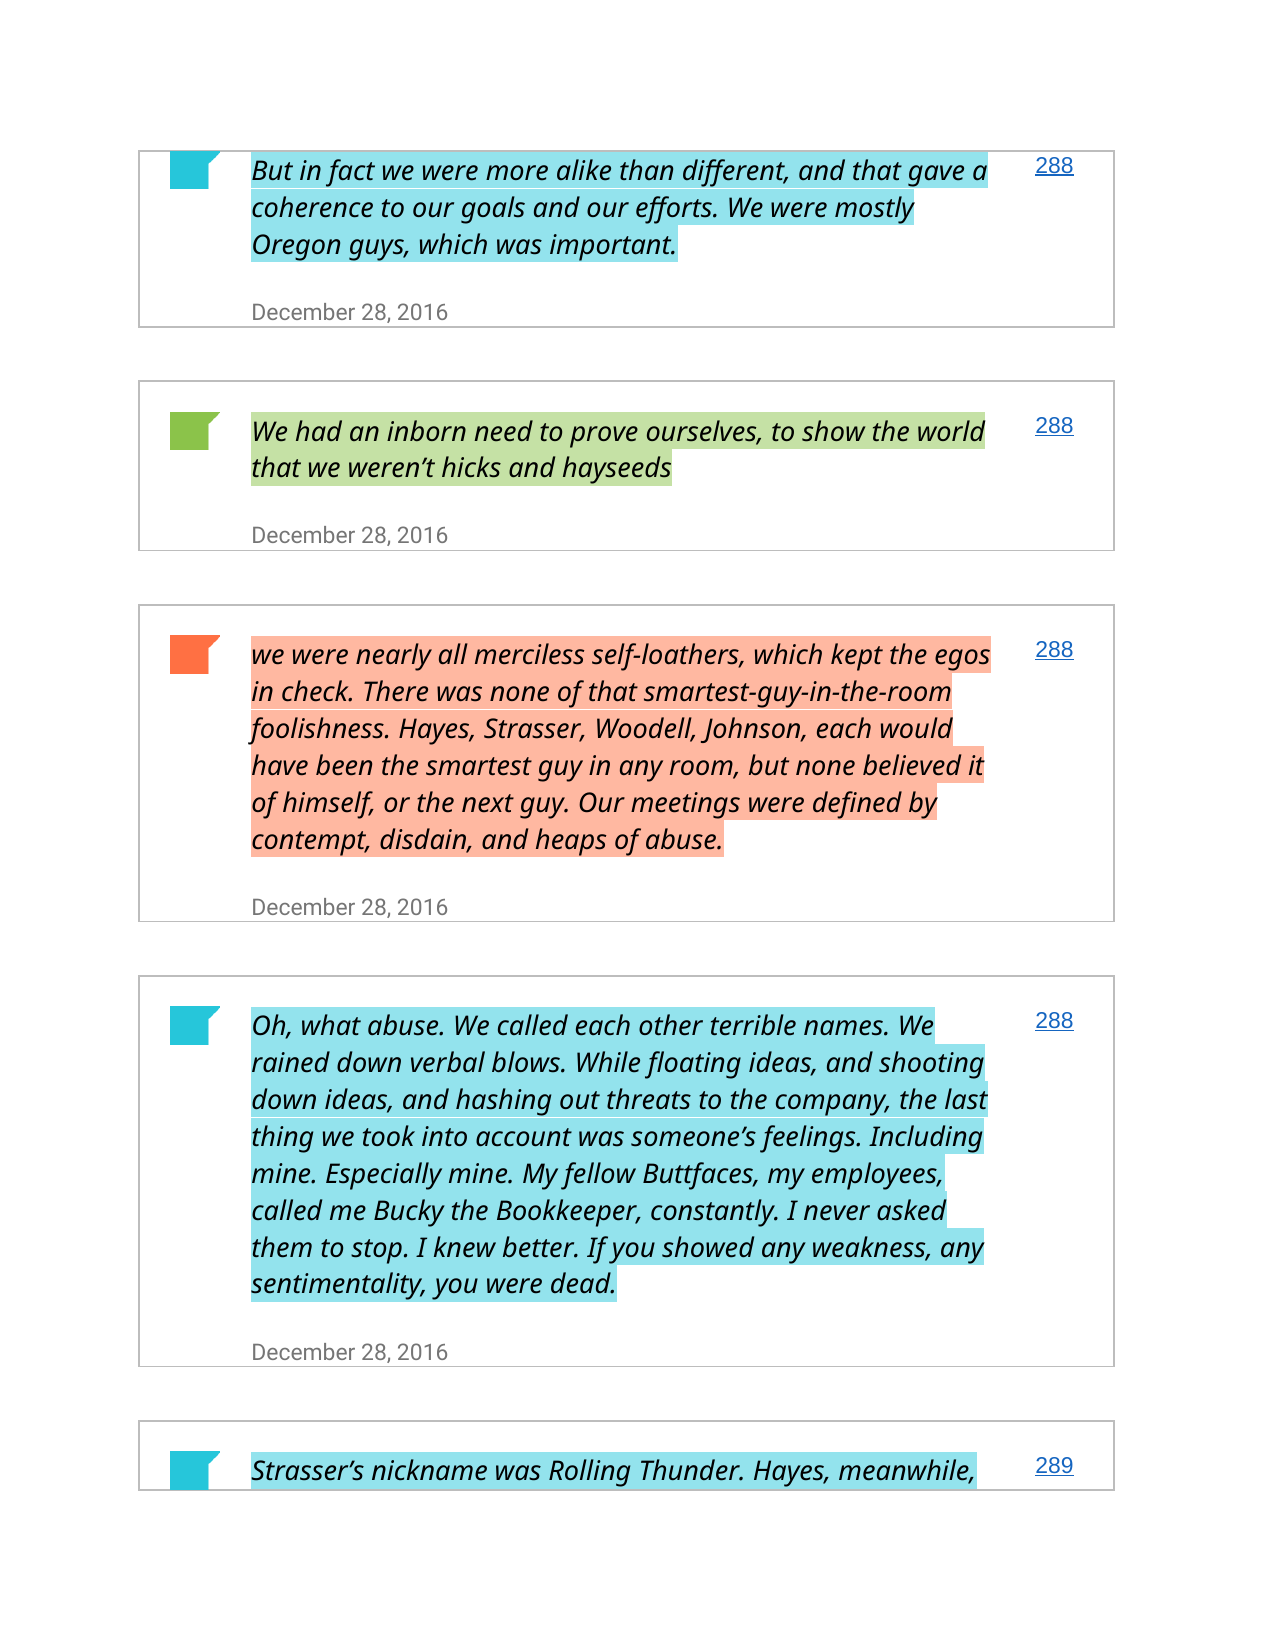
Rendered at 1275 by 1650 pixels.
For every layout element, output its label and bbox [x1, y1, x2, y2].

table_header [140, 382, 1113, 550]
picture [170, 1451, 220, 1490]
table_header [140, 1422, 1113, 1489]
picture [170, 412, 220, 450]
picture [170, 1006, 220, 1045]
table_header [140, 152, 1113, 326]
picture [170, 151, 220, 189]
table_header [140, 606, 1113, 921]
table_header [140, 977, 1113, 1366]
picture [170, 635, 220, 674]
